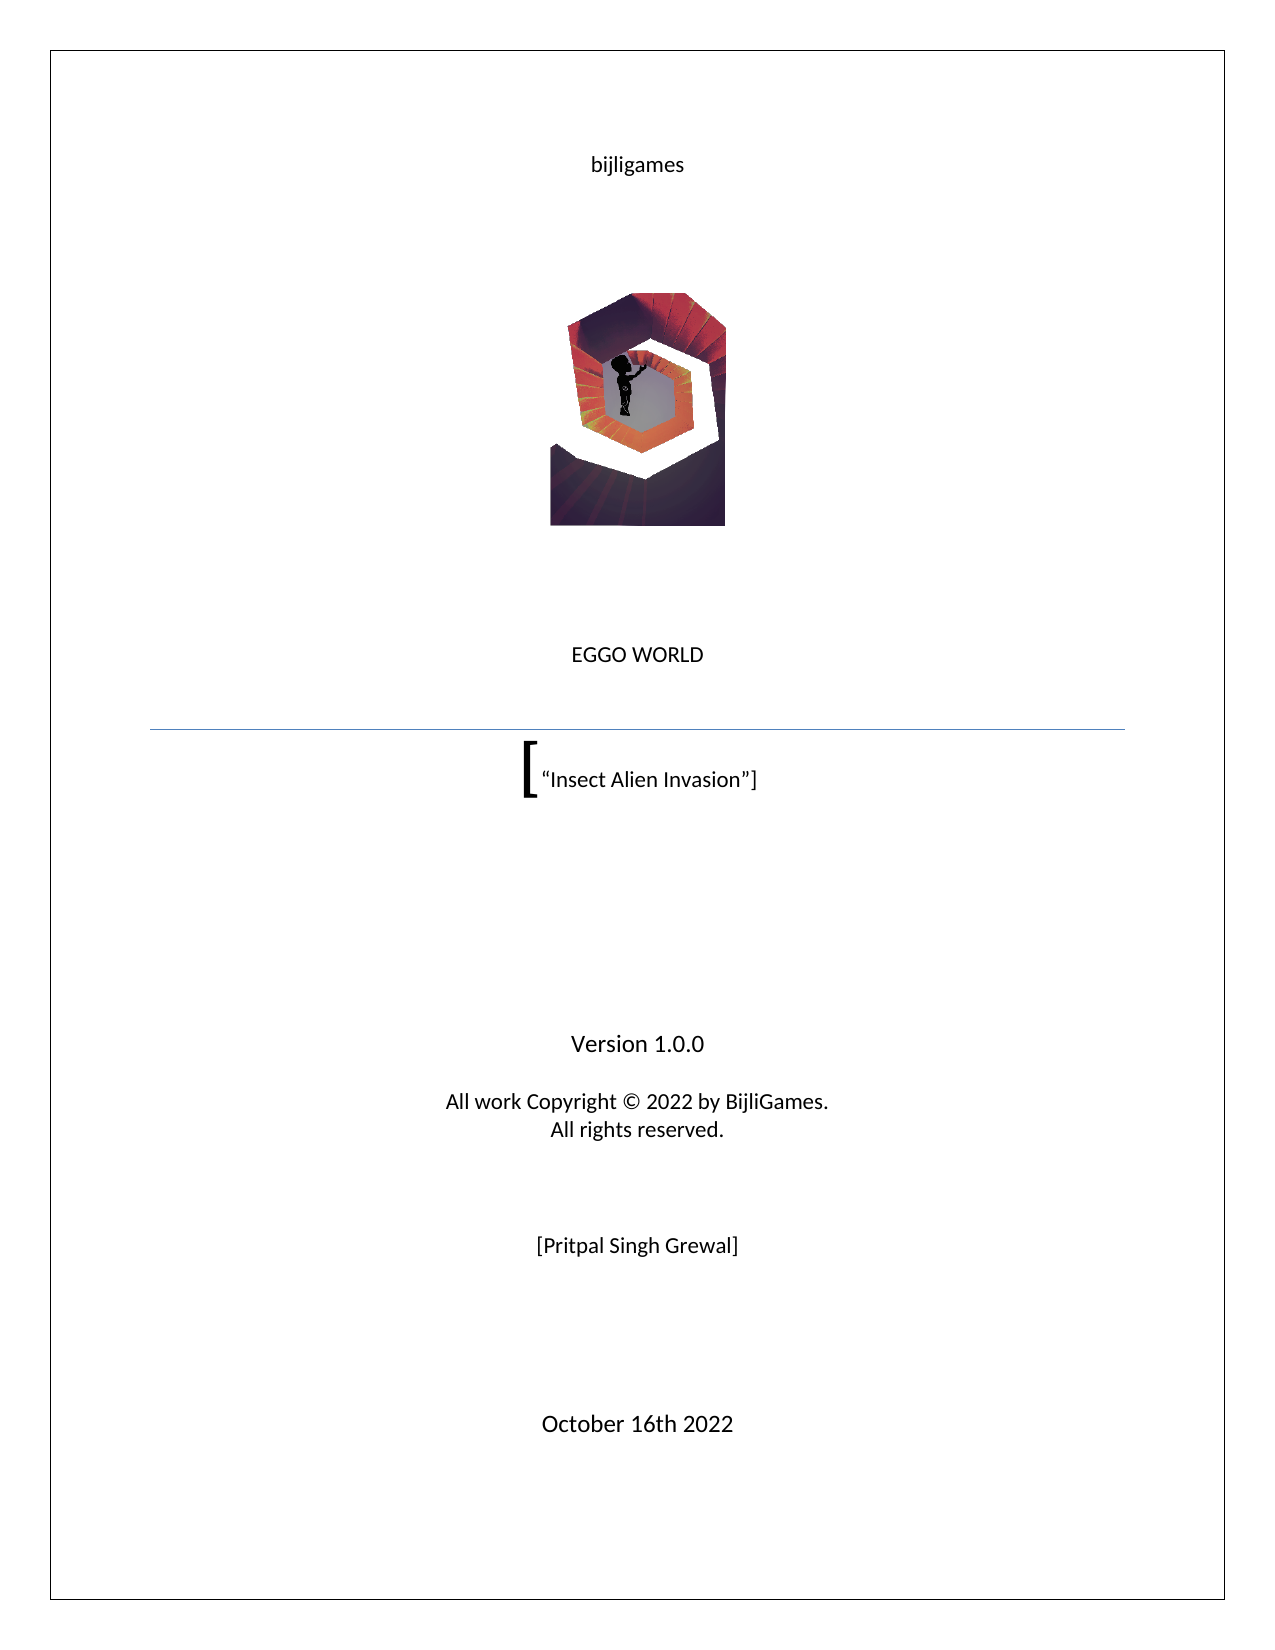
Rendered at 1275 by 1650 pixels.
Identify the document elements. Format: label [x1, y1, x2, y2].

picture [546, 282, 729, 555]
